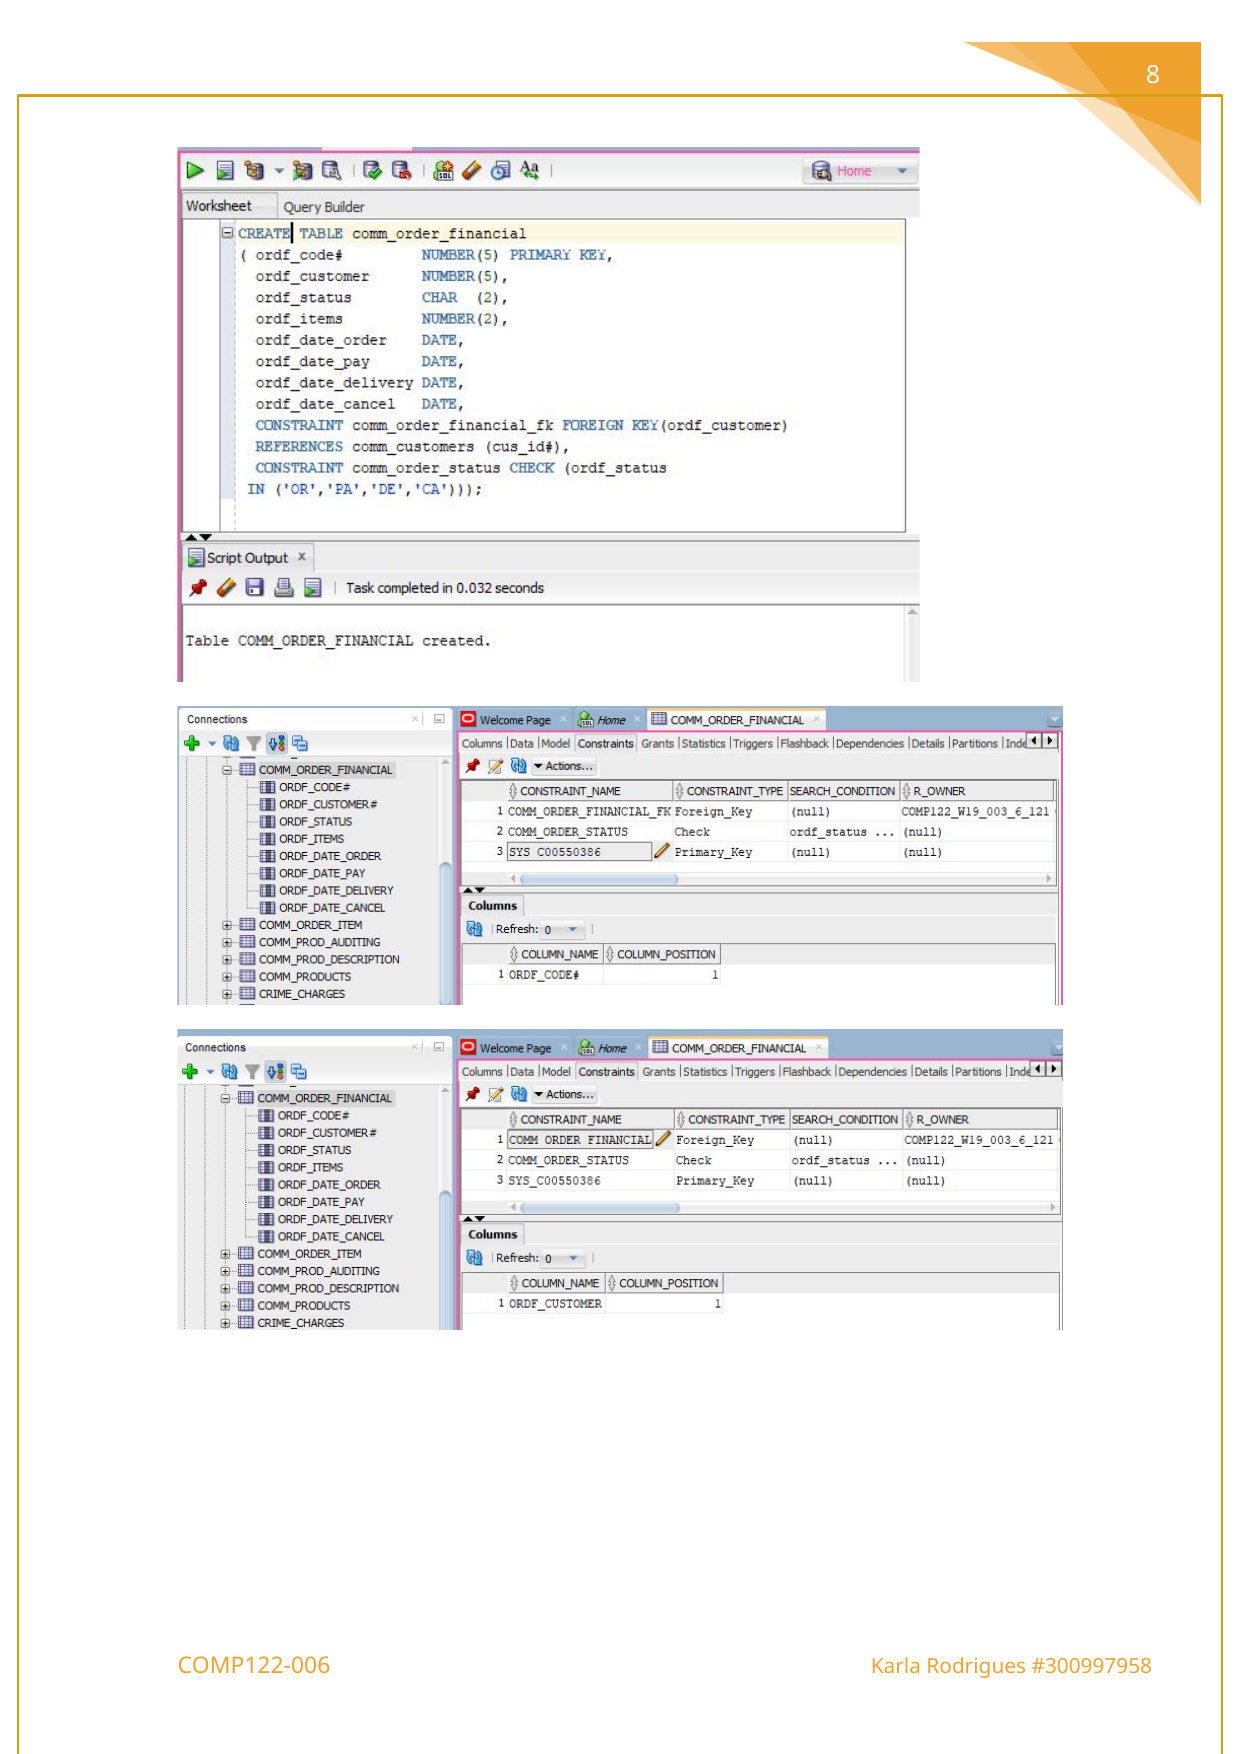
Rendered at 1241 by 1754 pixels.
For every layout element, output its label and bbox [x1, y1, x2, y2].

picture [177, 147, 920, 682]
picture [177, 1029, 1063, 1330]
picture [177, 706, 1063, 1005]
picture [963, 97, 1201, 206]
picture [963, 42, 1201, 94]
